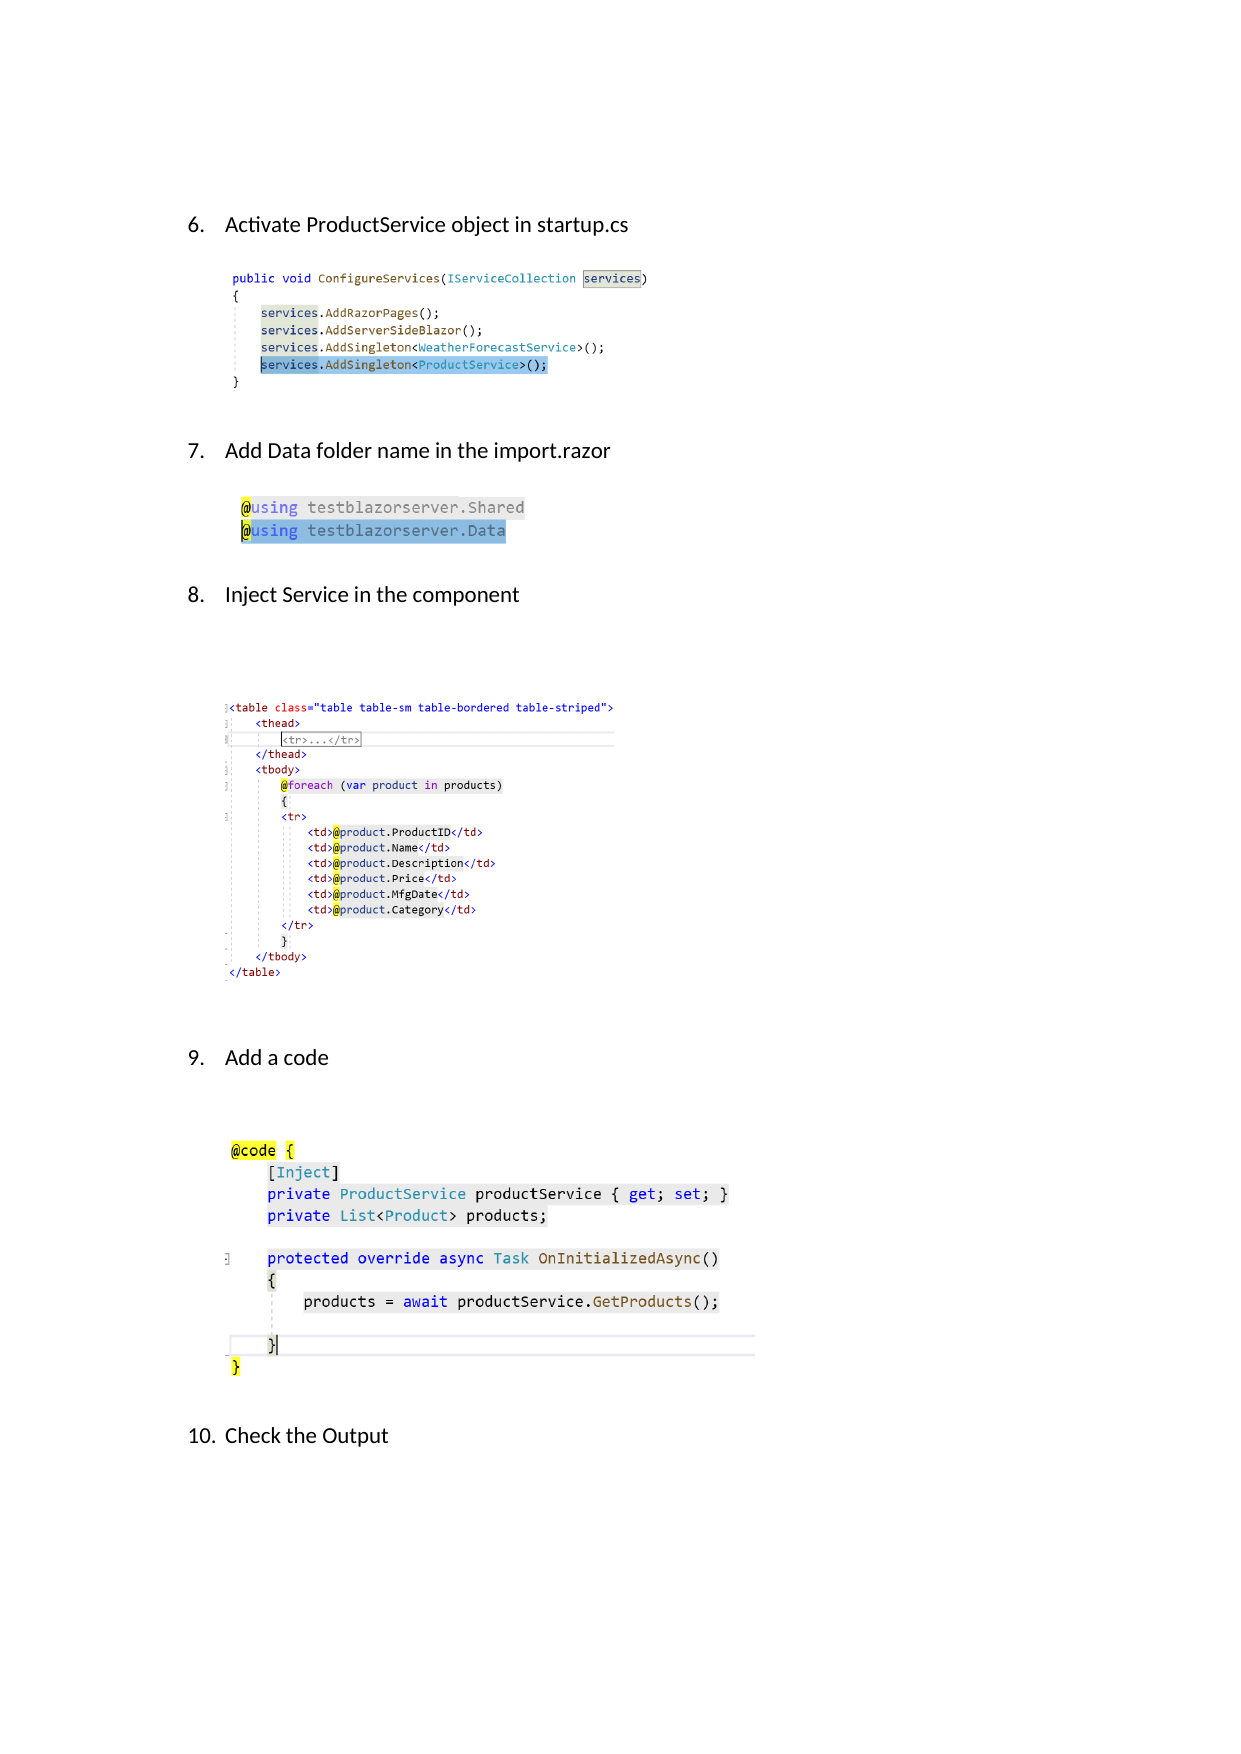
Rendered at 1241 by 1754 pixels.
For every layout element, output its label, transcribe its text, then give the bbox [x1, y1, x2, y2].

picture [225, 1133, 756, 1389]
picture [225, 496, 547, 548]
list Add a code [187, 1043, 1090, 1071]
list Activate ProductService object in startup.cs [187, 210, 1090, 238]
list Check the Output [187, 1421, 1090, 1449]
list Add Data folder name in the import.razor [187, 436, 1090, 464]
picture [225, 270, 660, 404]
picture [225, 700, 615, 981]
list Inject Service in the component [187, 580, 1090, 608]
